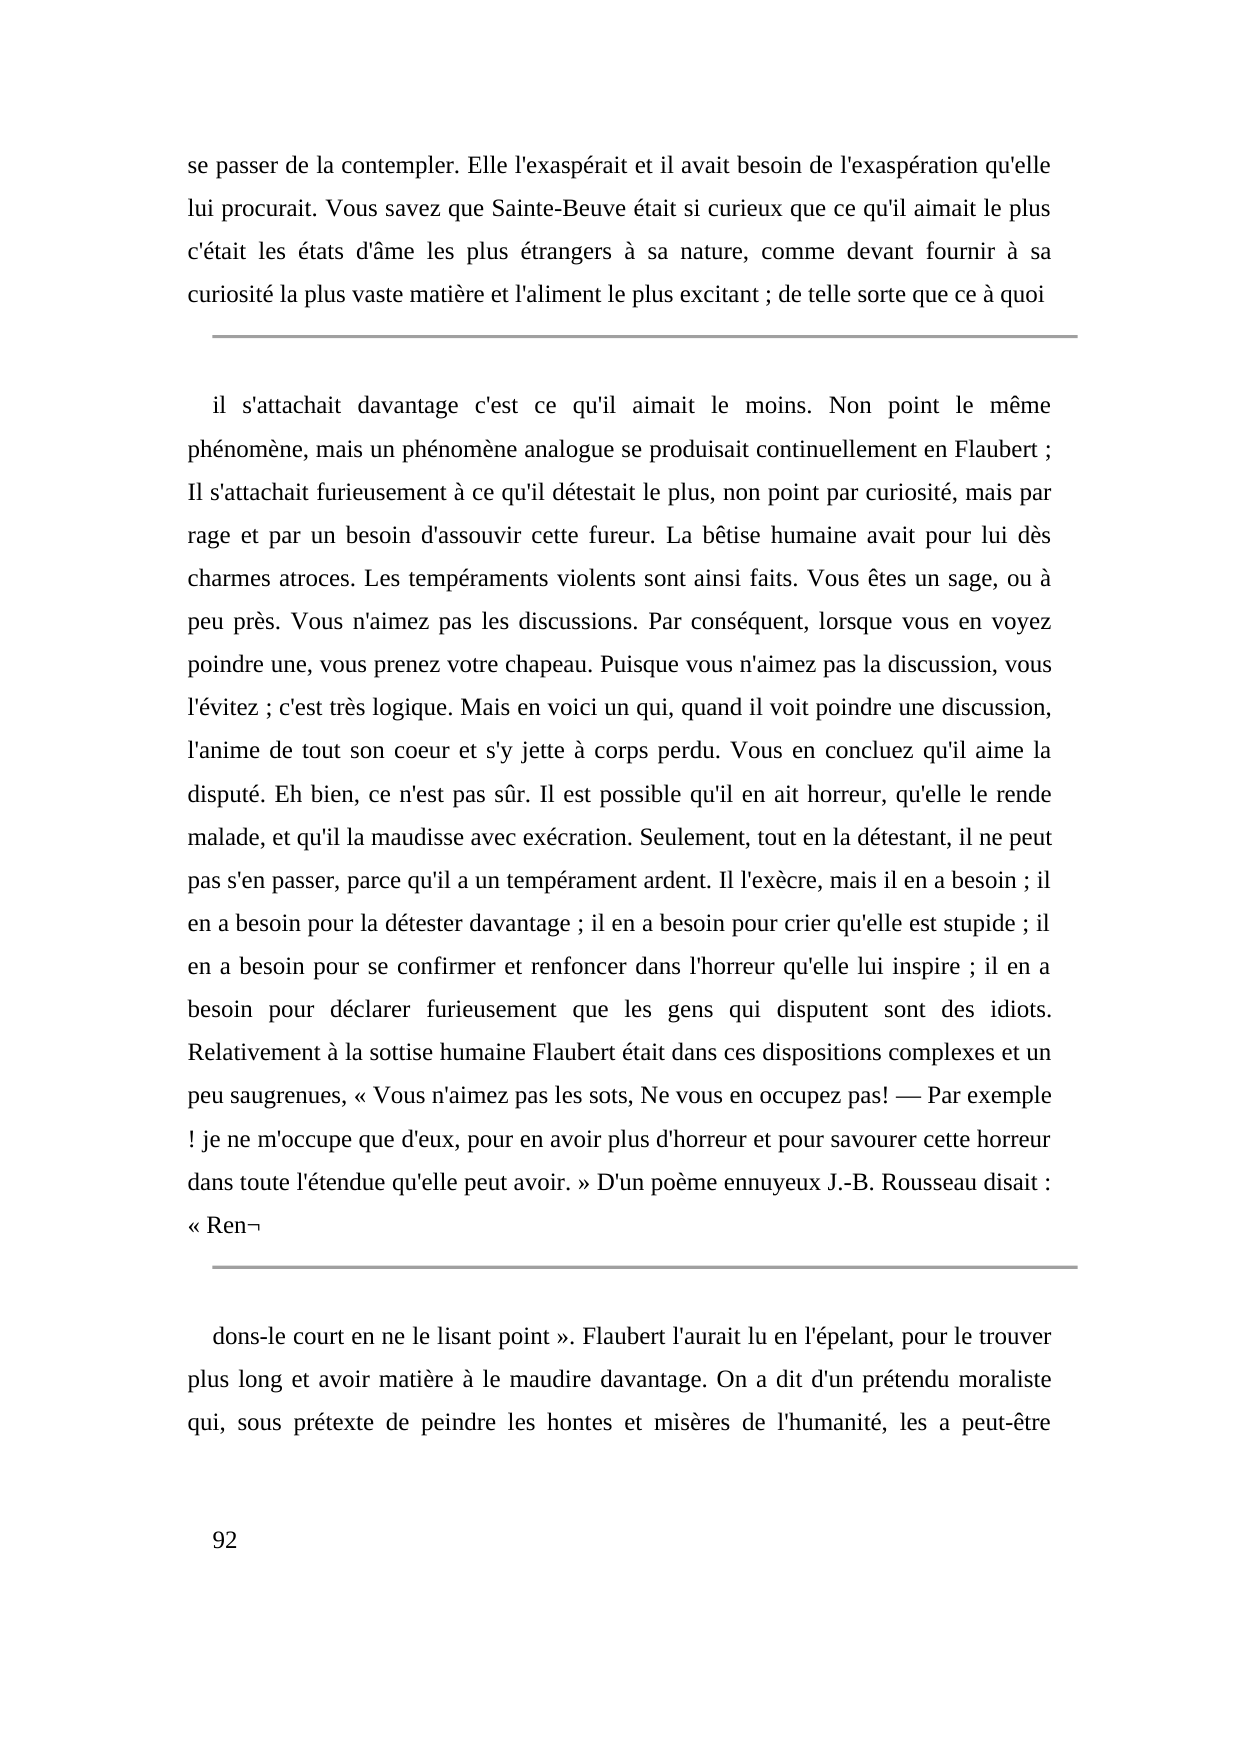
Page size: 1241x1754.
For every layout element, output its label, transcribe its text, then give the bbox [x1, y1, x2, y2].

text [187, 1321, 1053, 1436]
text il s'attachait davantage c'est ce qu'il aimait le moins. Non point le même phénomène, mais un phénomène analogue se produisait continuellement en Flaubert ; Il s'attachait furieusement à ce qu'il détestait le plus, non point par curiosité, mais par rage et par un besoin d'assouvir cette fureur. La bêtise humaine avait pour lui dès charmes atroces. Les tempéraments violents sont ainsi faits. Vous êtes un sage, ou à peu près. Vous n'aimez pas les discussions. Par conséquent, lorsque vous en voyez poindre une, vous prenez votre chapeau. Puisque vous n'aimez pas la discussion, vous l'évitez ; c'est très logique. Mais en voici un qui, quand il voit poindre une discussion, l'anime de tout son coeur et s'y jette à corps perdu. Vous en concluez qu'il aime la disputé. Eh bien, ce n'est pas sûr. Il est possible qu'il en ait horreur, qu'elle le rende malade, et qu'il la maudisse avec exécration. Seulement, tout en la détestant, il ne peut pas s'en passer, parce qu'il a un tempérament ardent. Il l'exècre, mais il en a besoin ; il en a besoin pour la détester davantage ; il en a besoin pour crier qu'elle est stupide ; il en a besoin pour se confirmer et renfoncer dans l'horreur qu'elle lui inspire ; il en a besoin pour déclarer furieusement que les gens qui disputent sont des idiots. Relativement à la sottise humaine Flaubert était dans ces dispositions complexes et un peu saugrenues, « Vous n'aimez pas les sots, Ne vous en occupez pas! — Par exemple ! je ne m'occupe que d'eux, pour en avoir plus d'horreur et pour savourer cette horreur dans toute l'étendue qu'elle peut avoir. » D'un poème ennuyeux J.-B. Rousseau disait : « Ren¬ [187, 391, 1053, 1239]
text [187, 150, 1053, 308]
